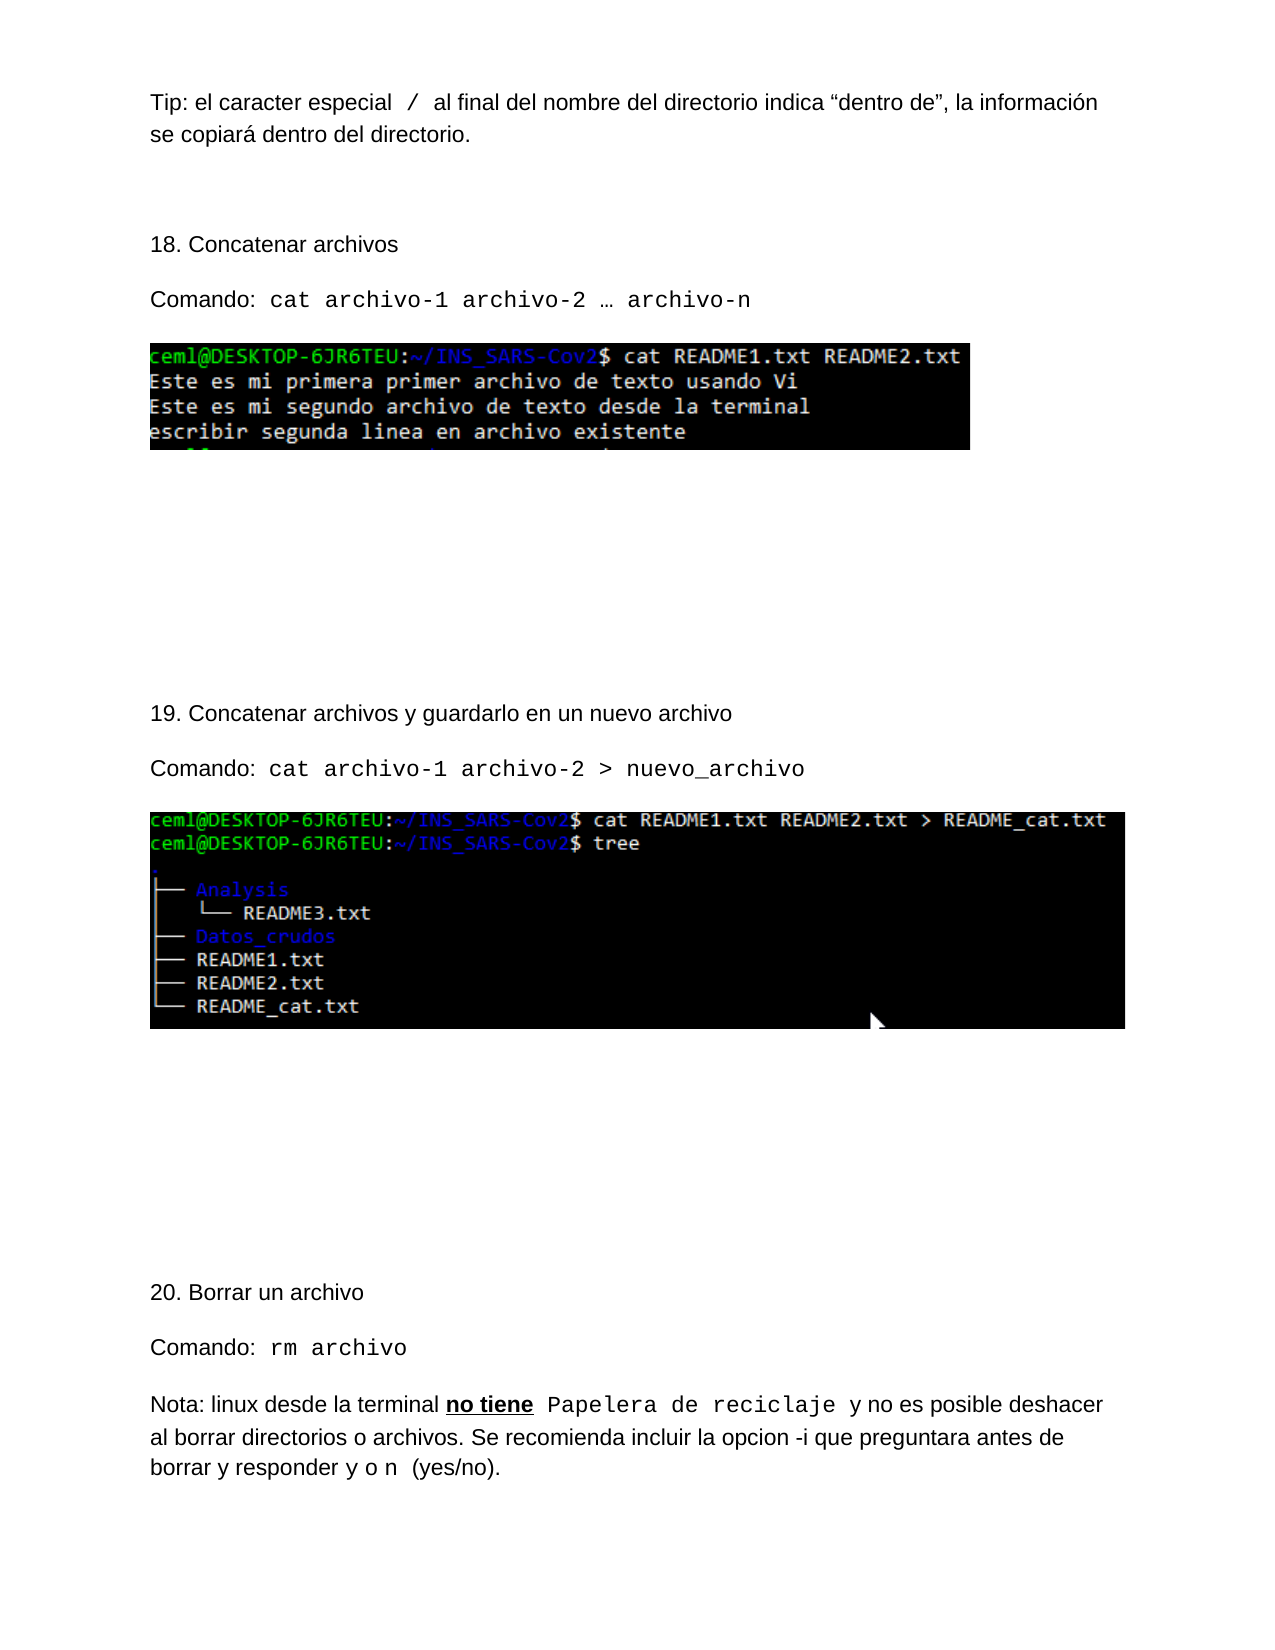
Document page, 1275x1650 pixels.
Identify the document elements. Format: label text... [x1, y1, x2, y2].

text 19. Concatenar archivos y guardarlo en un nuevo archivo [150, 699, 1125, 726]
picture [150, 343, 971, 450]
picture [150, 812, 1125, 1029]
text Nota: linux desde la terminal no tiene Papelera de reciclaje y no es posible deshacer al borrar directorios o archivos. Se recomienda incluir la opcion -i que preguntara antes de borrar y responder y o n (yes/no). [150, 1391, 1125, 1482]
text 20. Borrar un archivo [150, 1278, 1125, 1305]
text 18. Concatenar archivos [150, 231, 1125, 257]
text Comando: cat archivo-1 archivo-2 … archivo-n [150, 286, 1125, 314]
text Comando: cat archivo-1 archivo-2 > nuevo_archivo [150, 755, 1125, 783]
text Tip: el caracter especial / al final del nombre del directorio indica “dentro de”, la información se copiará dentro del directorio. [150, 89, 1125, 147]
text Comando: rm archivo [150, 1334, 1125, 1362]
